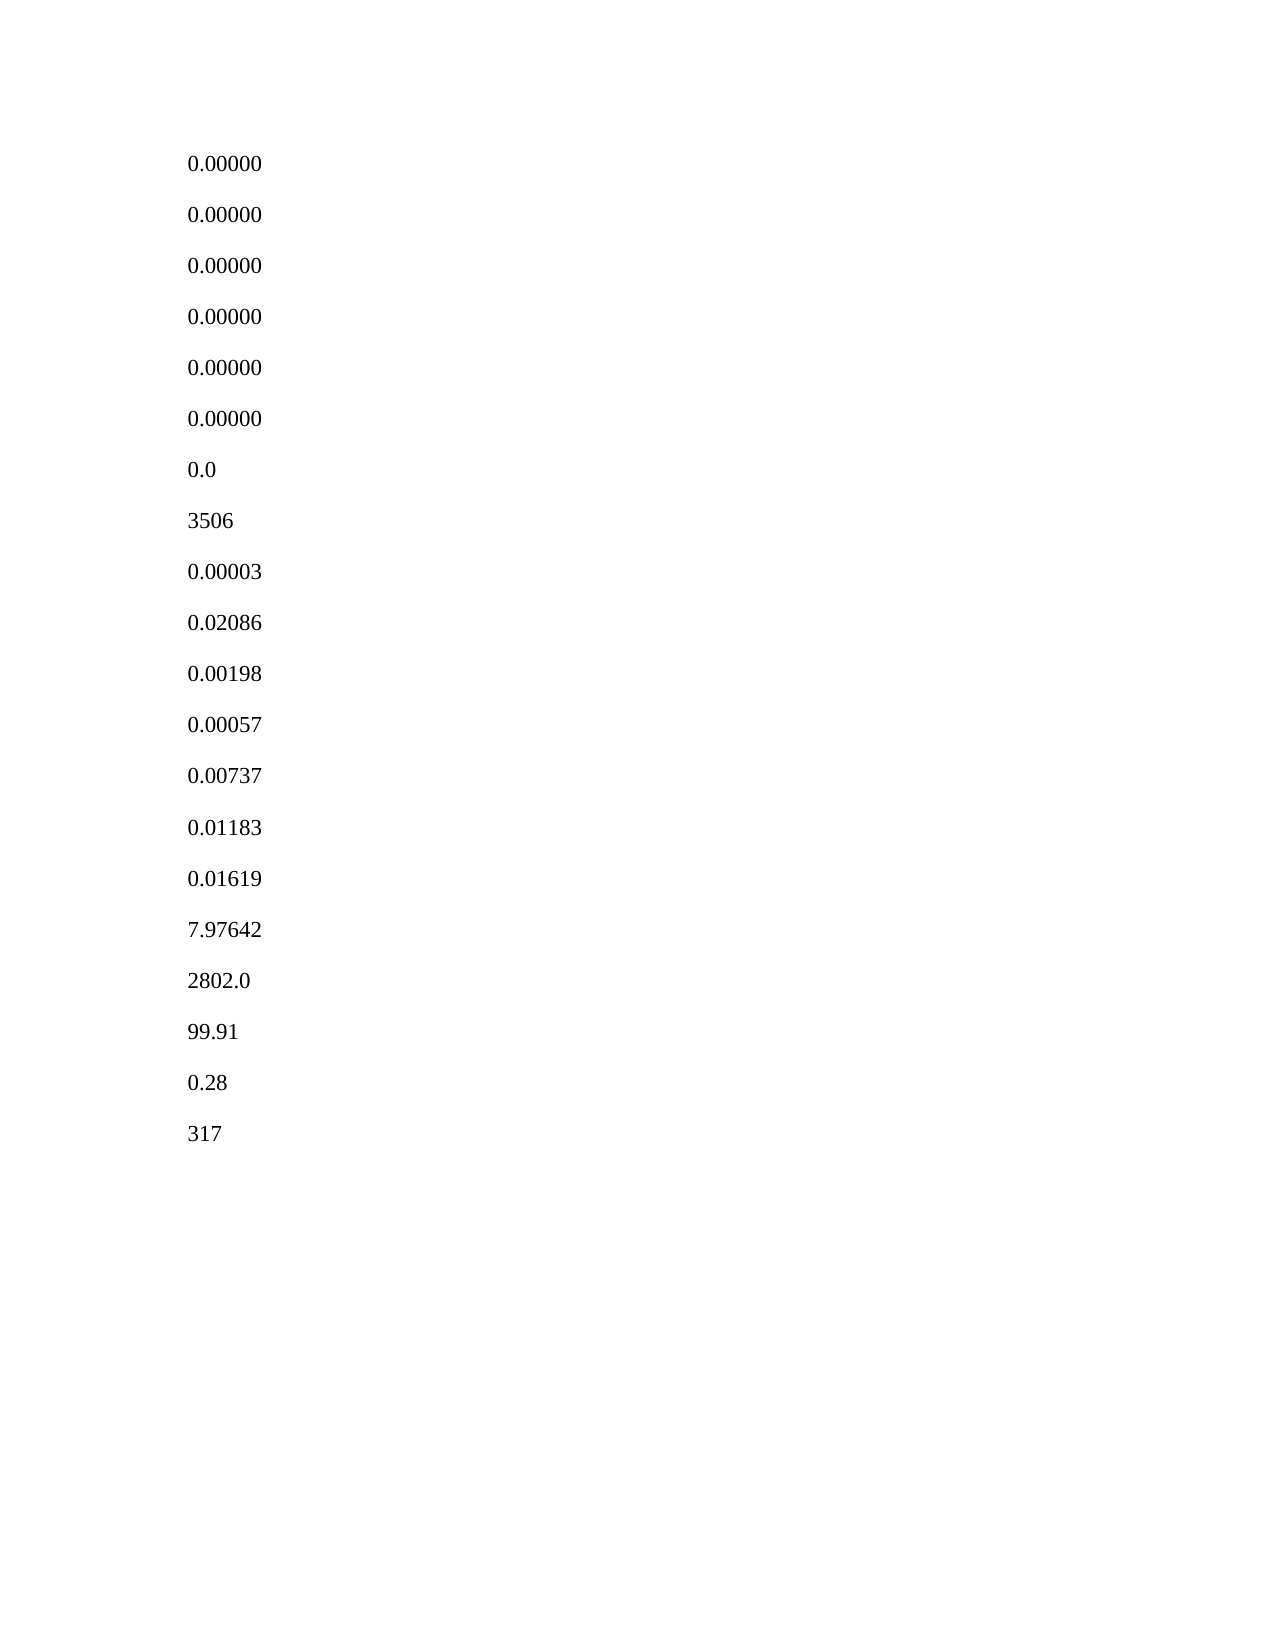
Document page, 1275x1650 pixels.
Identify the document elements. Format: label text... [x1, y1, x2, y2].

table_cell 317 [176, 1120, 1076, 1171]
table_cell 0.00737 [176, 763, 1076, 813]
table_cell 2802.0 [176, 967, 1076, 1018]
table_cell 0.00000 [176, 201, 1076, 252]
table_cell 0.02086 [176, 609, 1076, 660]
table_cell 0.01183 [176, 814, 1076, 864]
table_cell 0.00000 [176, 405, 1076, 456]
table_cell 0.00003 [176, 558, 1076, 609]
table_cell 0.00000 [176, 252, 1076, 303]
table_cell 0.00000 [176, 150, 1076, 201]
table_cell 0.00057 [176, 711, 1076, 762]
table_cell 0.00000 [176, 354, 1076, 405]
table_cell 0.01619 [176, 865, 1076, 916]
table_cell 0.00198 [176, 660, 1076, 711]
table_cell 7.97642 [176, 916, 1076, 967]
table_cell 0.0 [176, 456, 1076, 507]
table_cell 0.28 [176, 1069, 1076, 1120]
table_cell 0.00000 [176, 303, 1076, 354]
table_cell 3506 [176, 507, 1076, 558]
table_cell 99.91 [176, 1018, 1076, 1069]
